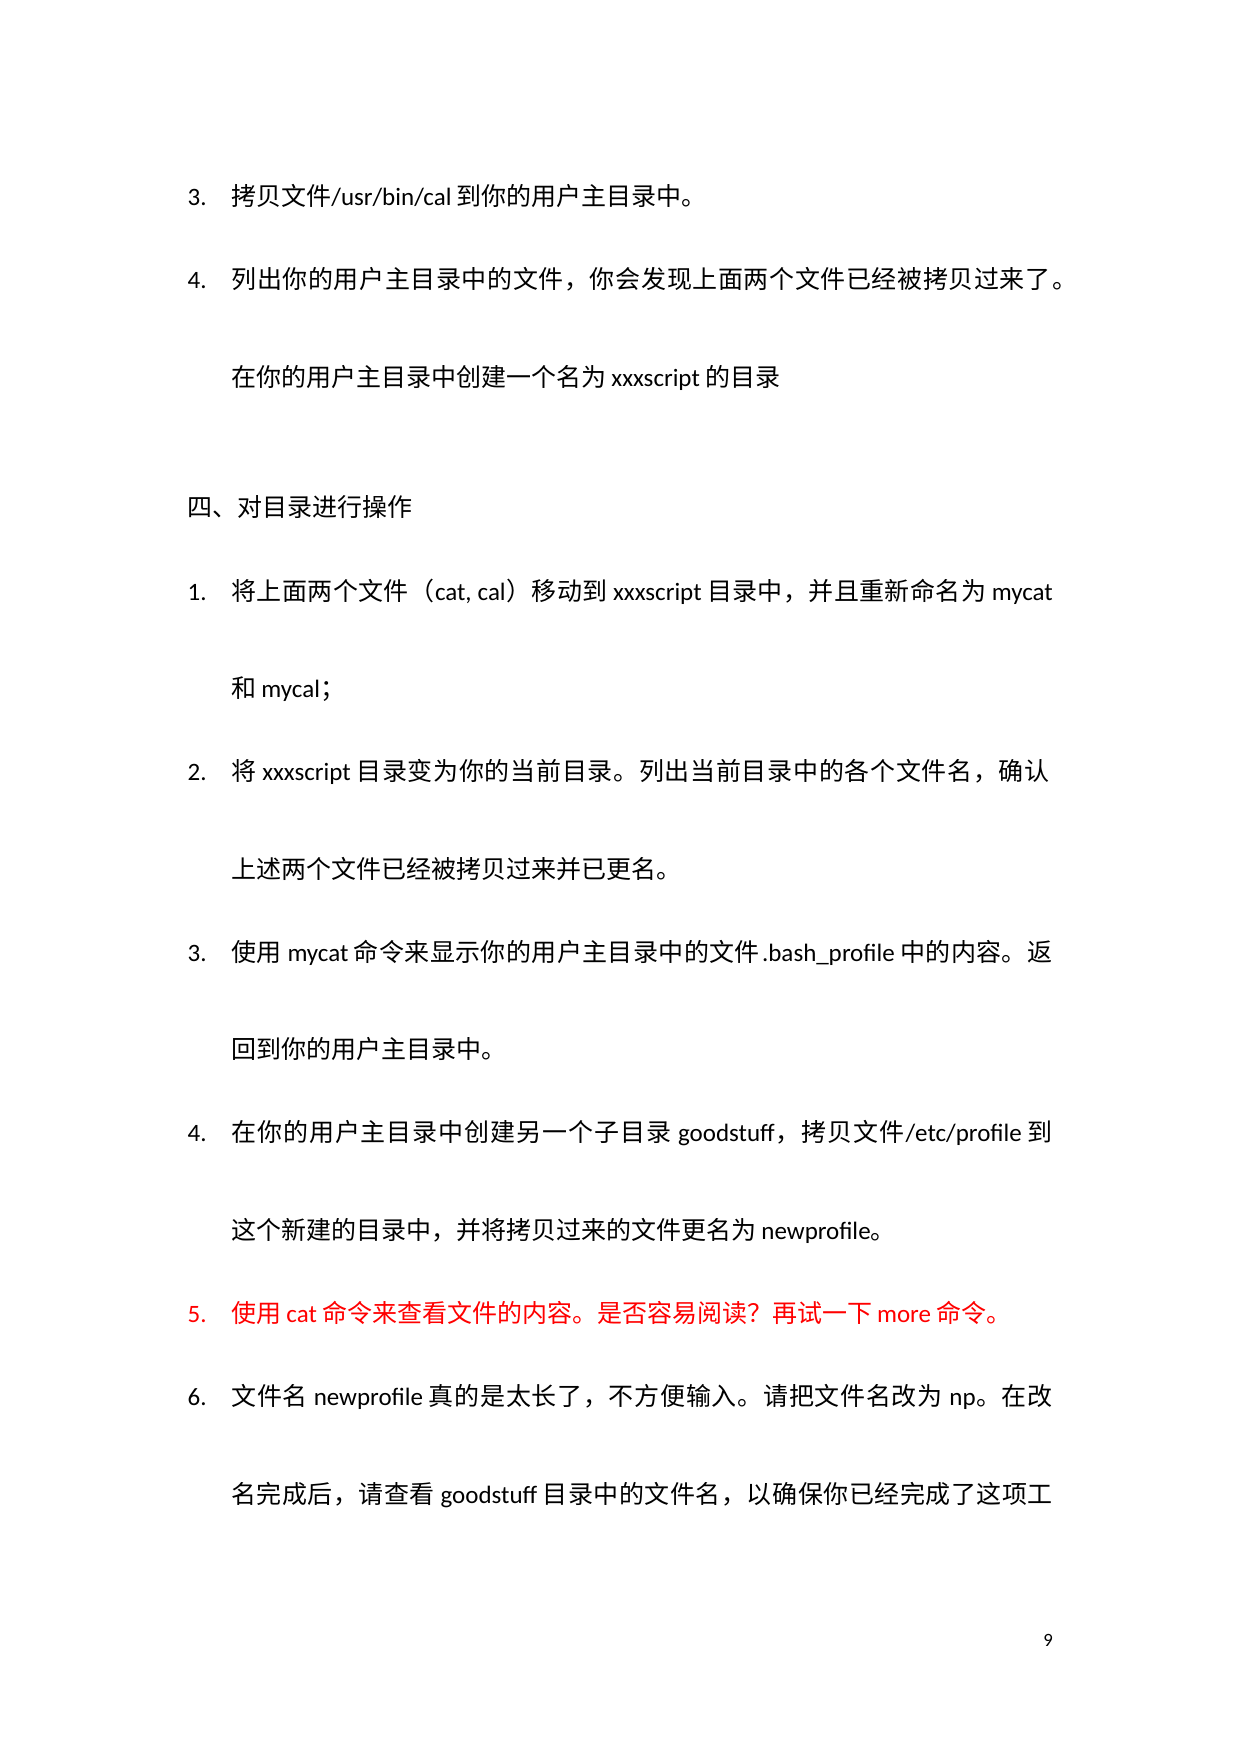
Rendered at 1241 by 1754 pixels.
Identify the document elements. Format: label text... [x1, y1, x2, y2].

list 拷贝文件/usr/bin/cal到你的用户主目录中。 [187, 162, 1053, 227]
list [187, 1362, 1053, 1525]
subtitle 四、对目录进行操作 [187, 473, 1053, 538]
list 将上面两个文件（cat, cal）移动到xxxscript目录中，并且重新命名为mycat和mycal； [187, 557, 1053, 719]
list 在你的用户主目录中创建另一个子目录goodstuff，拷贝文件/etc/profile到这个新建的目录中，并将拷贝过来的文件更名为newprofile。 [187, 1098, 1053, 1261]
list 列出你的用户主目录中的文件，你会发现上面两个文件已经被拷贝过来了。在你的用户主目录中创建一个名为xxxscript的目录 [187, 245, 1053, 408]
list 使用mycat命令来显示你的用户主目录中的文件.bash_profile中的内容。返回到你的用户主目录中。 [187, 918, 1053, 1080]
list 将xxxscript目录变为你的当前目录。列出当前目录中的各个文件名，确认上述两个文件已经被拷贝过来并已更名。 [187, 737, 1053, 900]
list 使用cat命令来查看文件的内容。是否容易阅读？再试一下more命令。 [187, 1279, 1053, 1344]
